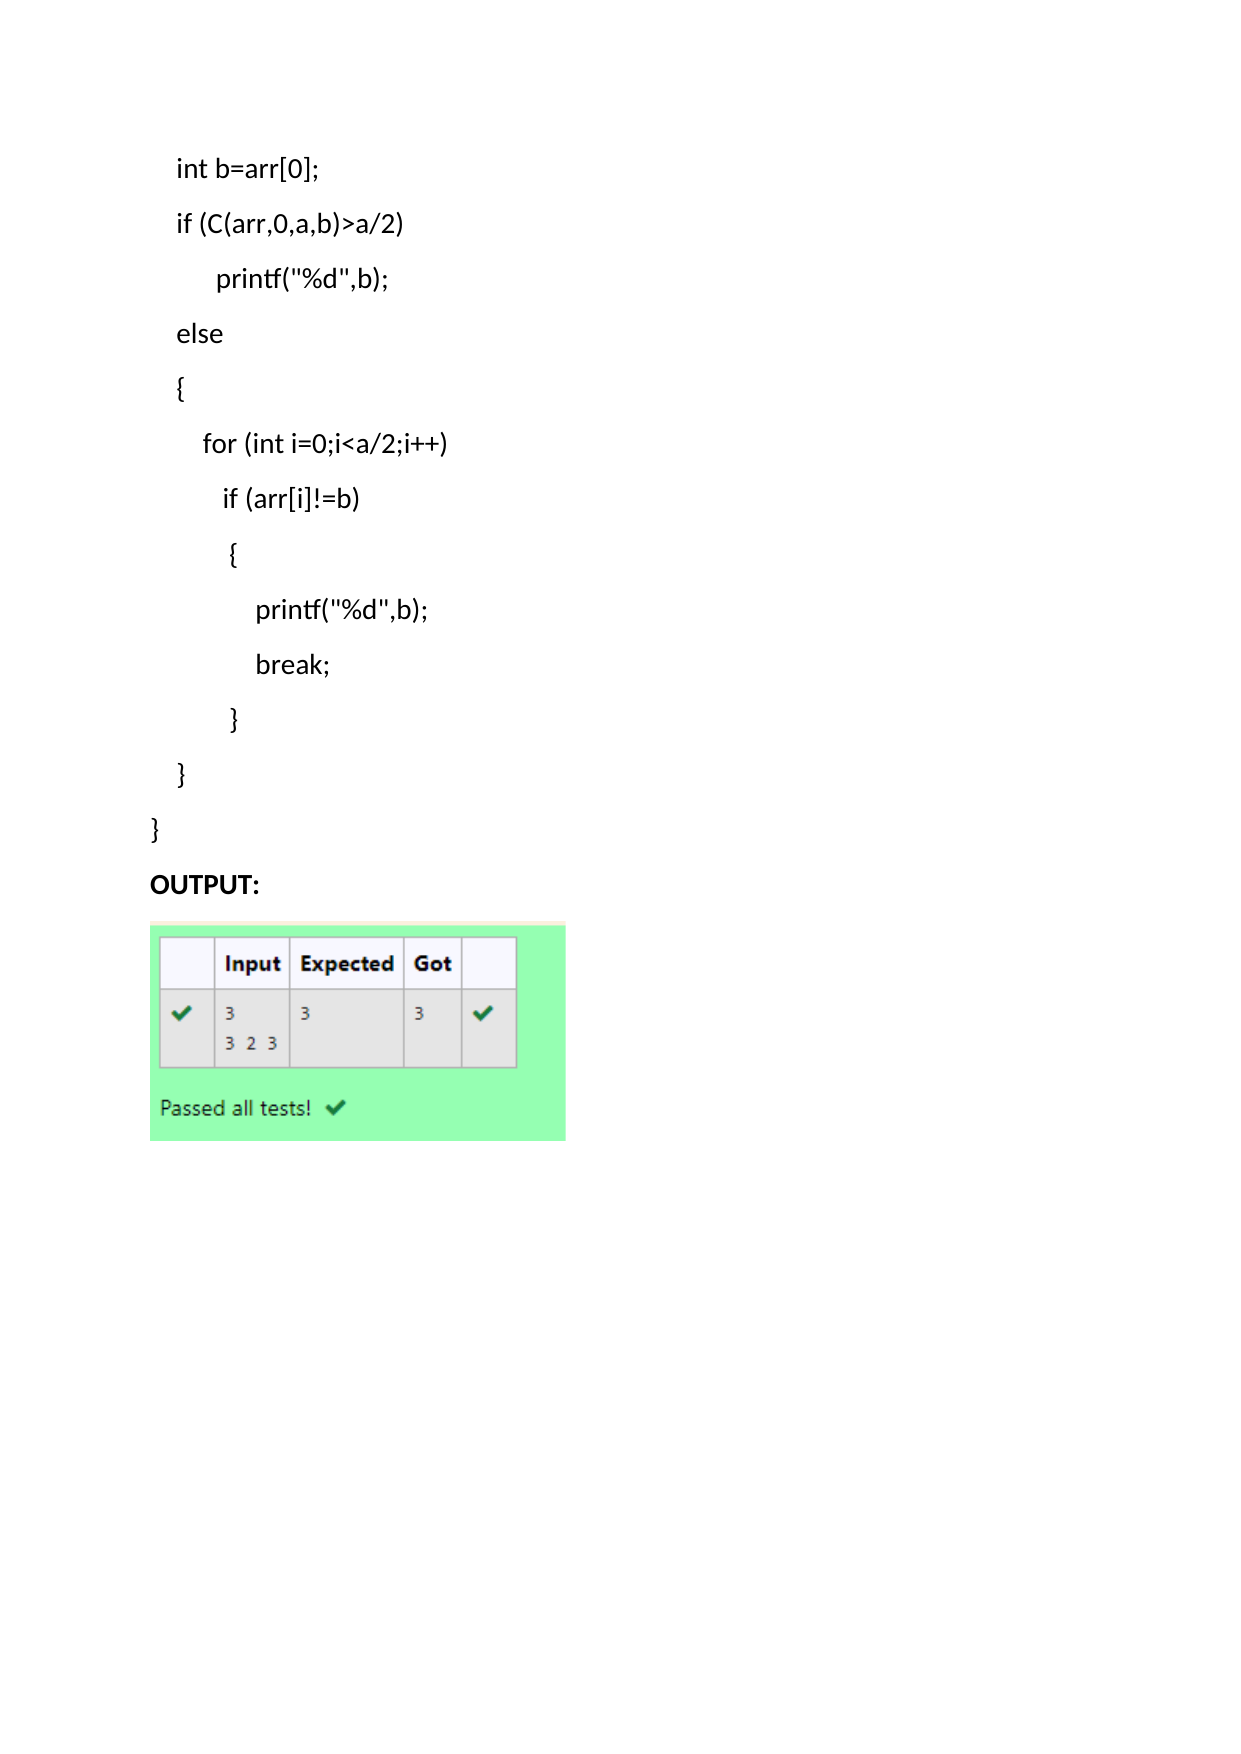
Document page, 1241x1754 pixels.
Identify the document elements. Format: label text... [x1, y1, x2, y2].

text } [150, 756, 1090, 792]
text { [150, 370, 1090, 406]
text else [150, 315, 1090, 351]
text if (arr[i]!=b) [150, 481, 1090, 516]
text printf("%d",b); [150, 591, 1090, 626]
text int b=arr[0]; [150, 150, 1090, 186]
text break; [150, 646, 1090, 682]
text { [150, 536, 1090, 571]
text OUTPUT: [150, 866, 1090, 902]
text if (C(arr,0,a,b)>a/2) [150, 205, 1090, 241]
text } [150, 811, 1090, 847]
text for (int i=0;i<a/2;i++) [150, 426, 1090, 461]
picture [150, 921, 566, 1141]
text } [150, 701, 1090, 737]
text printf("%d",b); [150, 260, 1090, 296]
